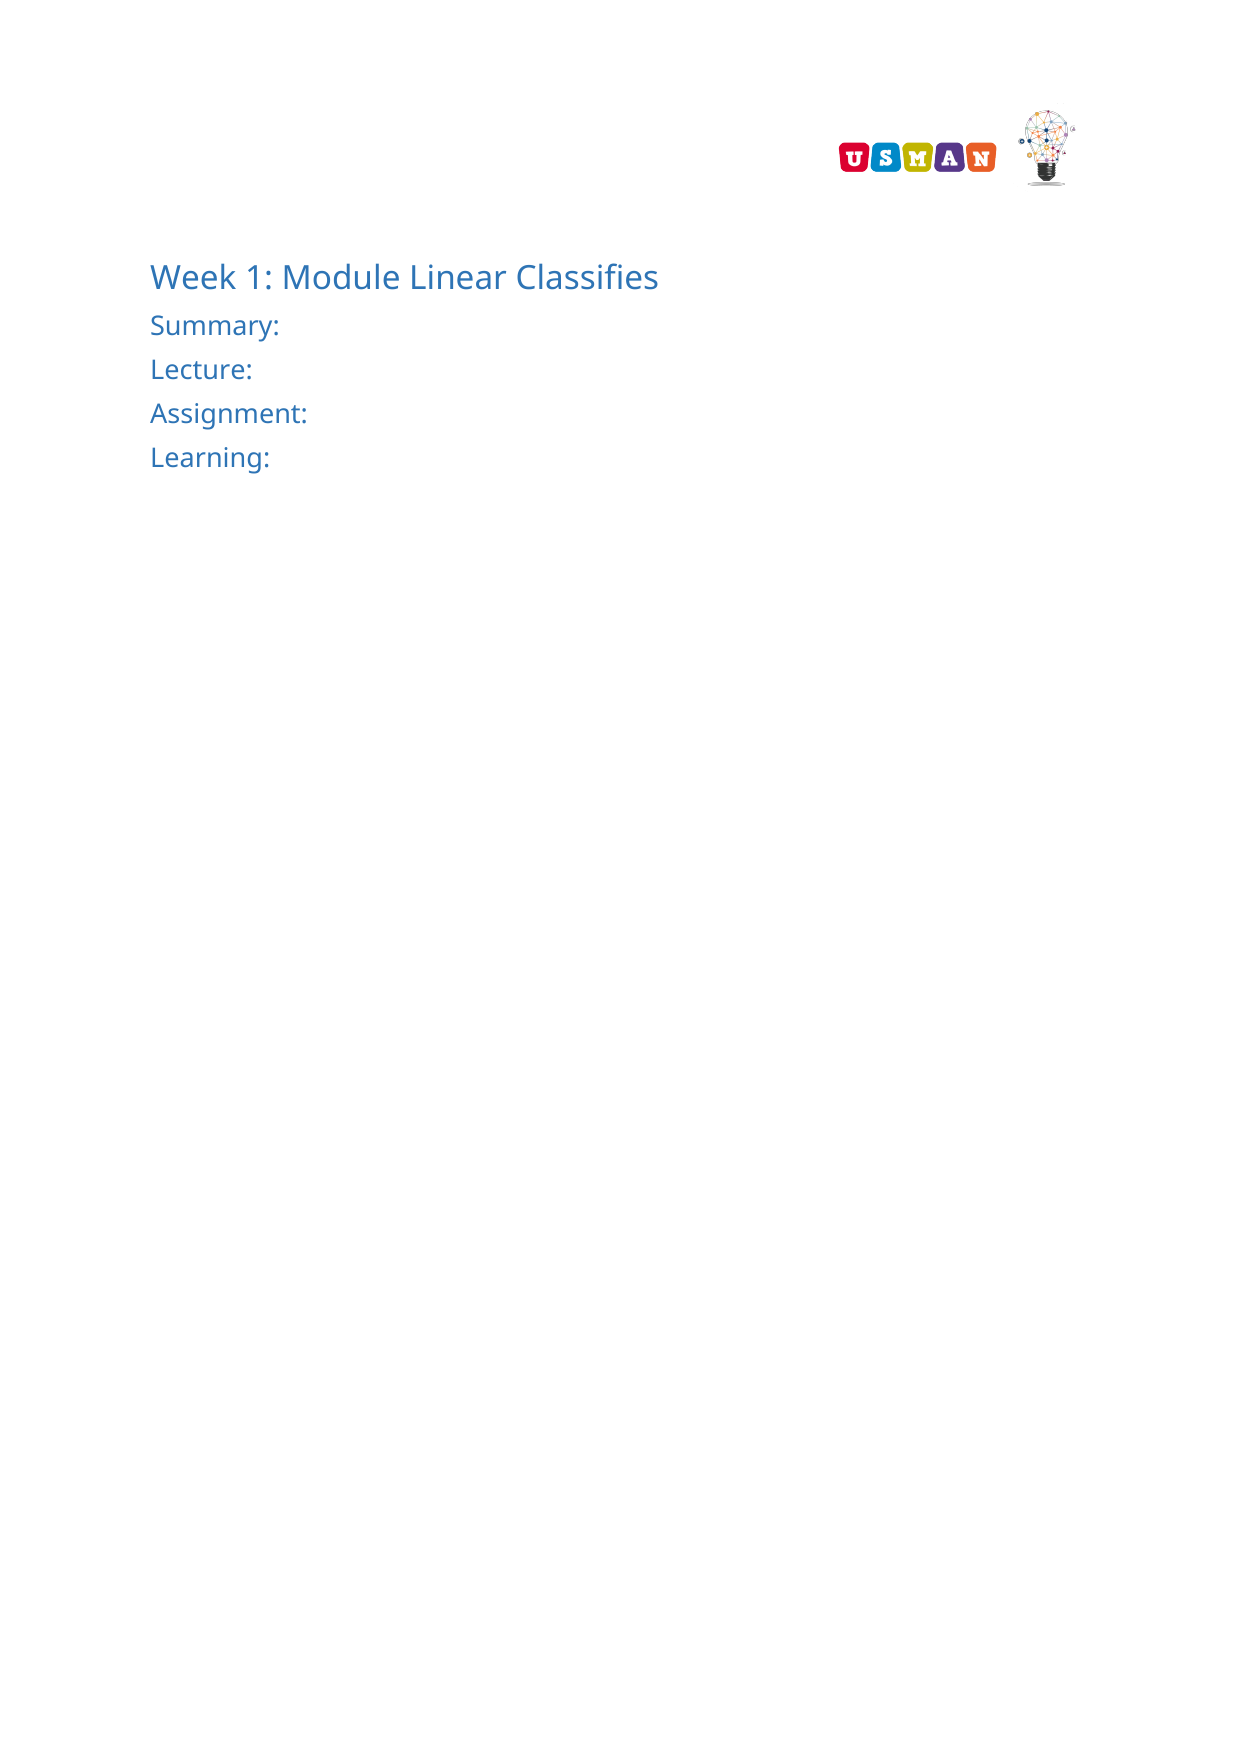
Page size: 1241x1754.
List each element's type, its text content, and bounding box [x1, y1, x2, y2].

subtitle Lecture: [150, 351, 1090, 387]
subtitle Assignment: [150, 394, 1090, 431]
picture [838, 101, 1091, 193]
subtitle Week 1: Module Linear Classifies [150, 253, 1090, 299]
subtitle Summary: [150, 307, 1090, 343]
subtitle Learning: [150, 438, 1090, 475]
